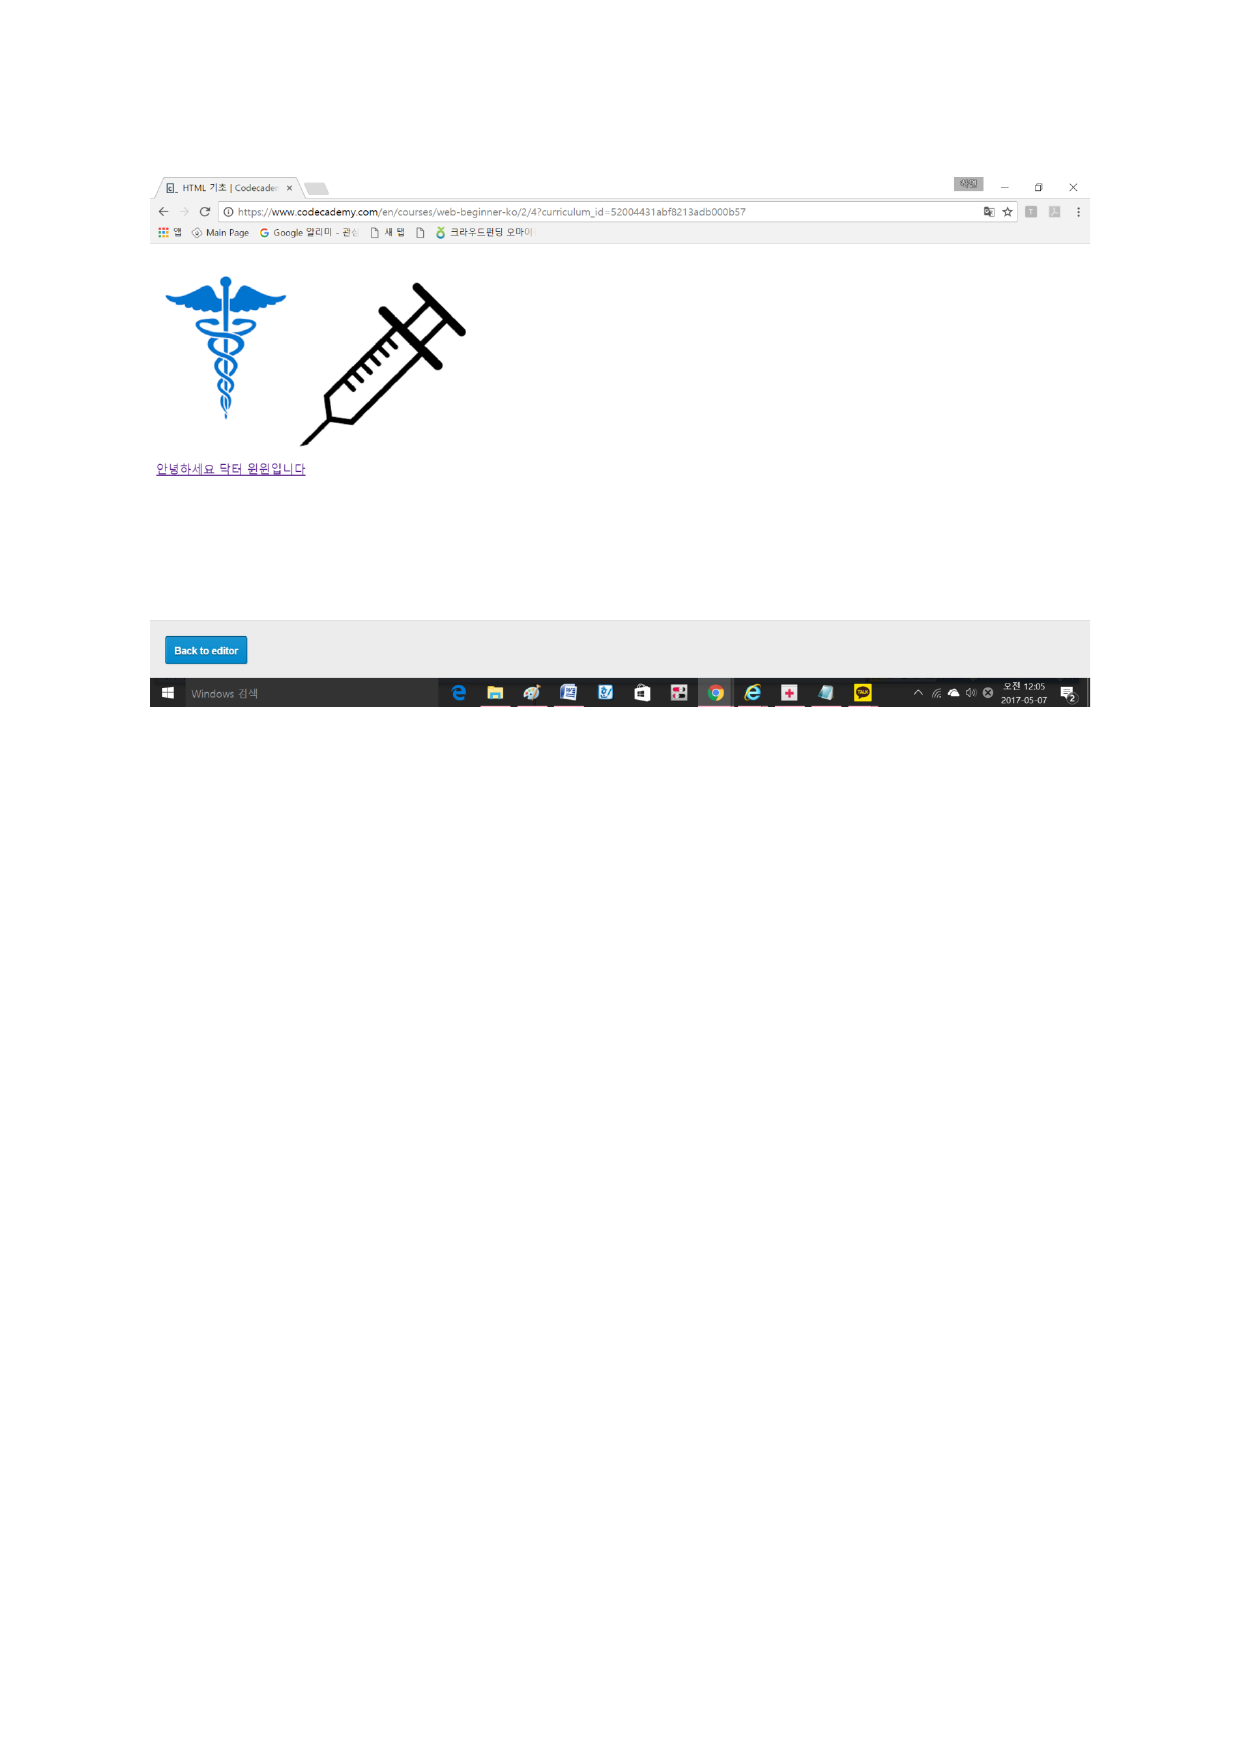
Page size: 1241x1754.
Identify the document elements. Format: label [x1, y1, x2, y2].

picture [150, 177, 1091, 707]
